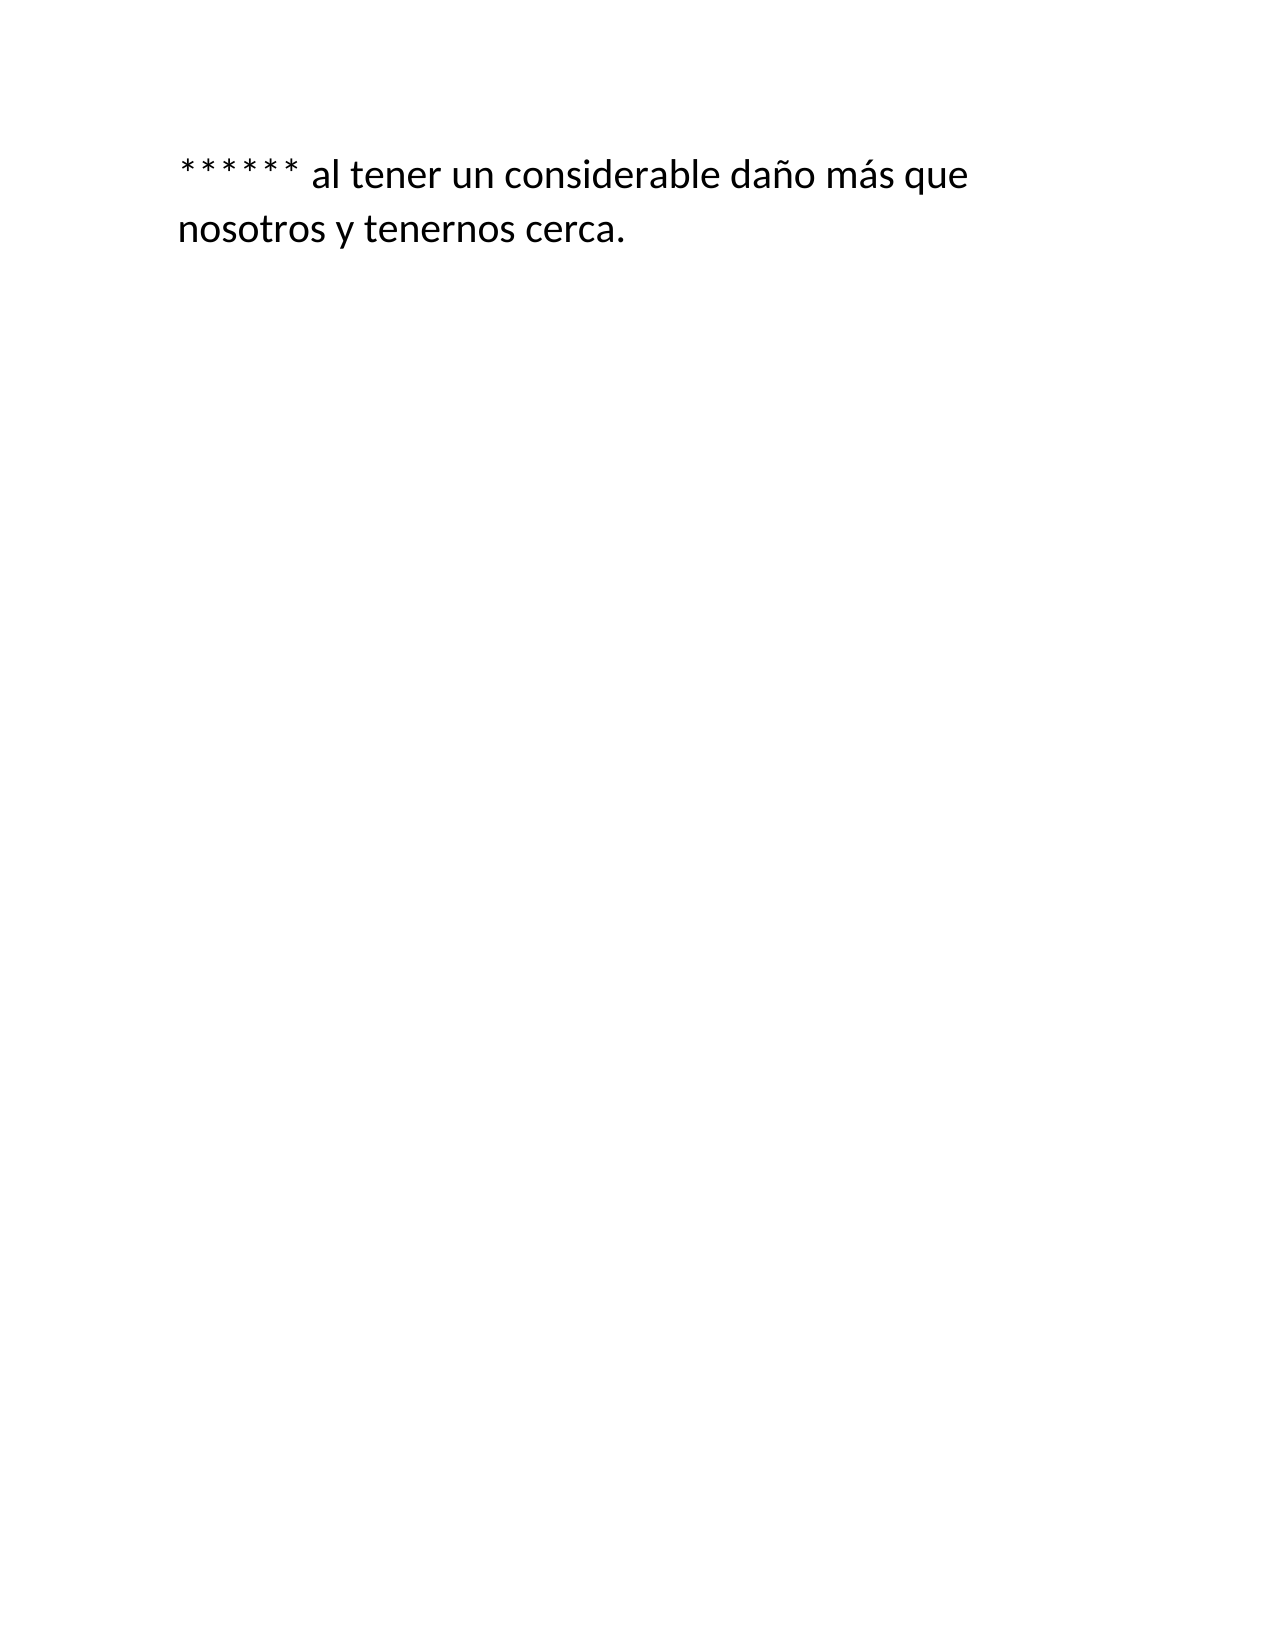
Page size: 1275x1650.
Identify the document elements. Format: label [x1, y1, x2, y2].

text [177, 148, 1098, 253]
